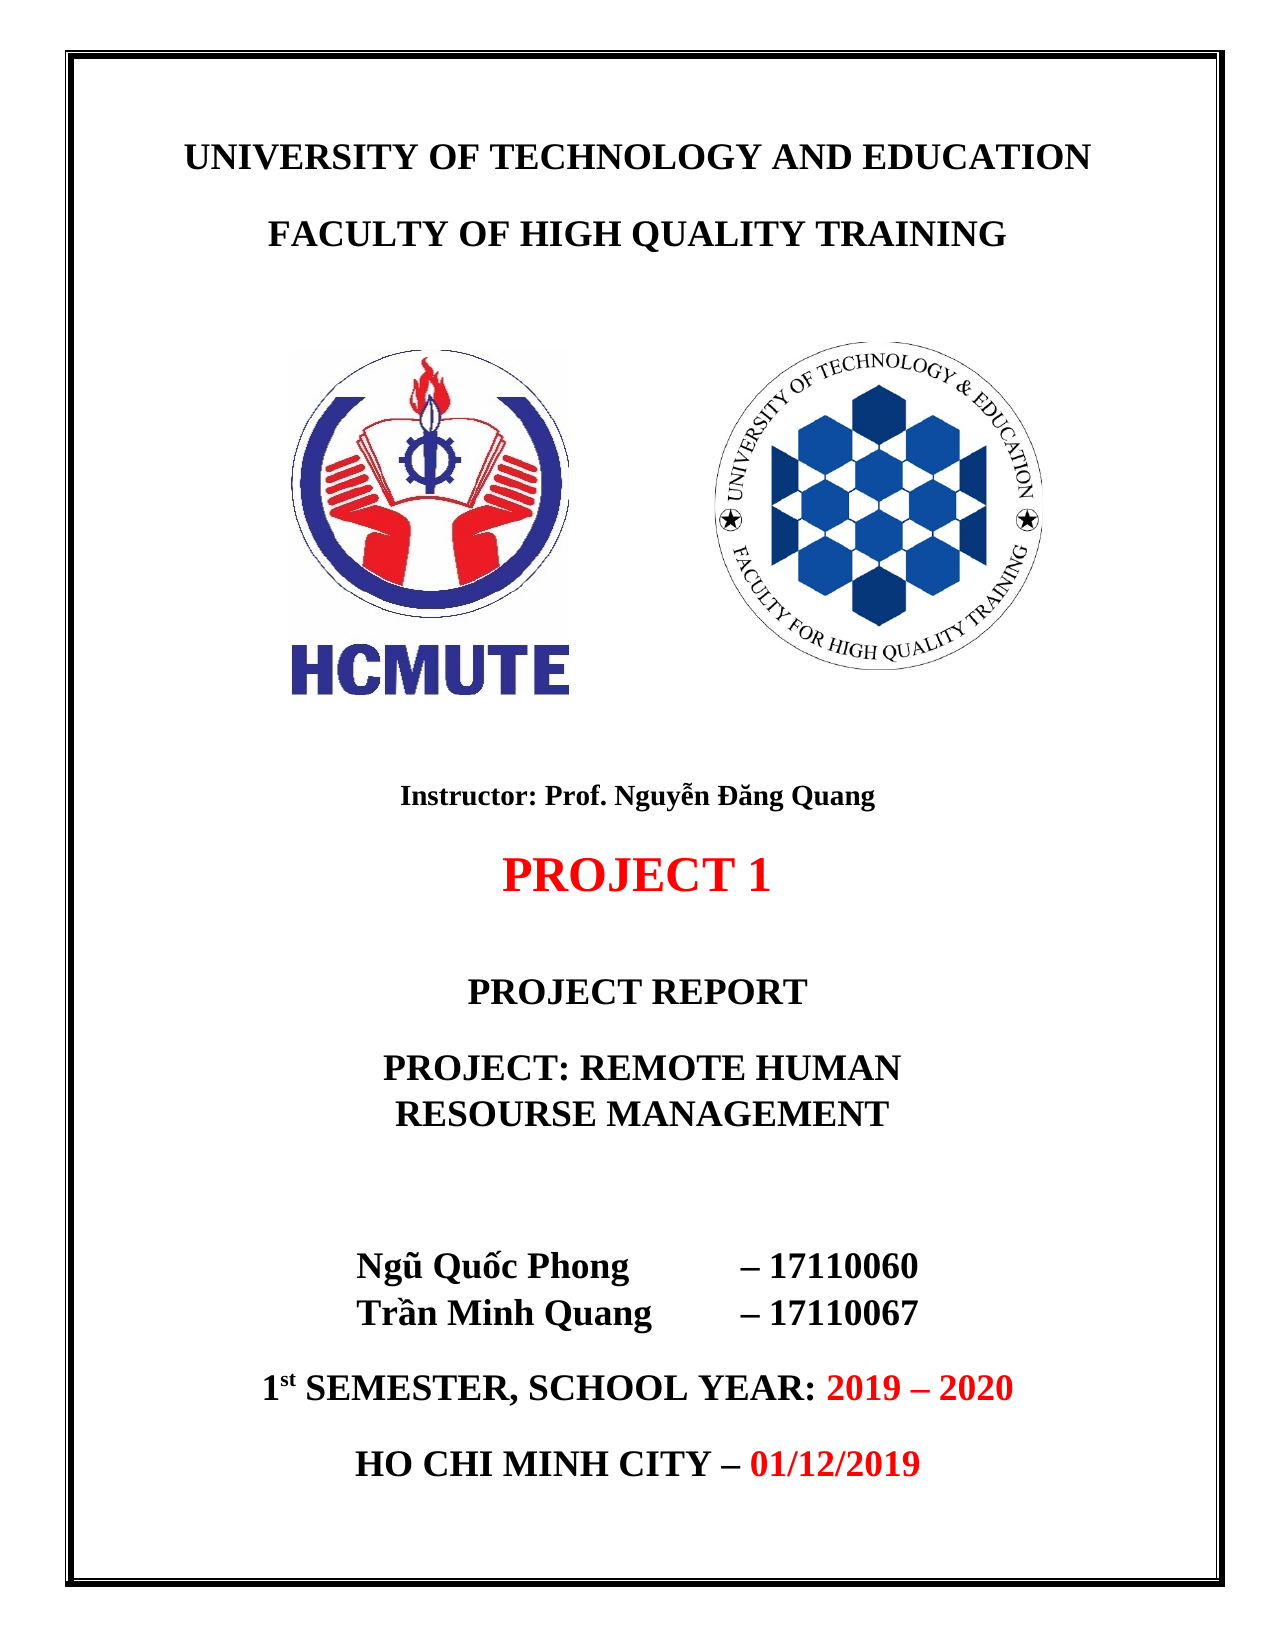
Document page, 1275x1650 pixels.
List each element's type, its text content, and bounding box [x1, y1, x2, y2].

text Trần Minh Quang – 17110067 [150, 1290, 1125, 1333]
picture [288, 350, 569, 695]
picture [714, 342, 1043, 670]
text UNIVERSITY OF TECHNOLOGY AND EDUCATION [150, 134, 1125, 177]
text PROJECT: REMOTE HUMAN RESOURSE MANAGEMENT [337, 1045, 947, 1135]
text Instructor: Prof. Nguyễn Đăng Quang [150, 778, 1125, 812]
text Ngũ Quốc Phong – 17110060 [150, 1243, 1125, 1286]
text PROJECT 1 [150, 845, 1125, 902]
text HO CHI MINH CITY – 01/12/2019 [150, 1441, 1125, 1484]
text FACULTY OF HIGH QUALITY TRAINING [150, 212, 1125, 255]
text 1st SEMESTER, SCHOOL YEAR: 2019 – 2020 [150, 1366, 1125, 1409]
text PROJECT REPORT [150, 969, 1125, 1013]
